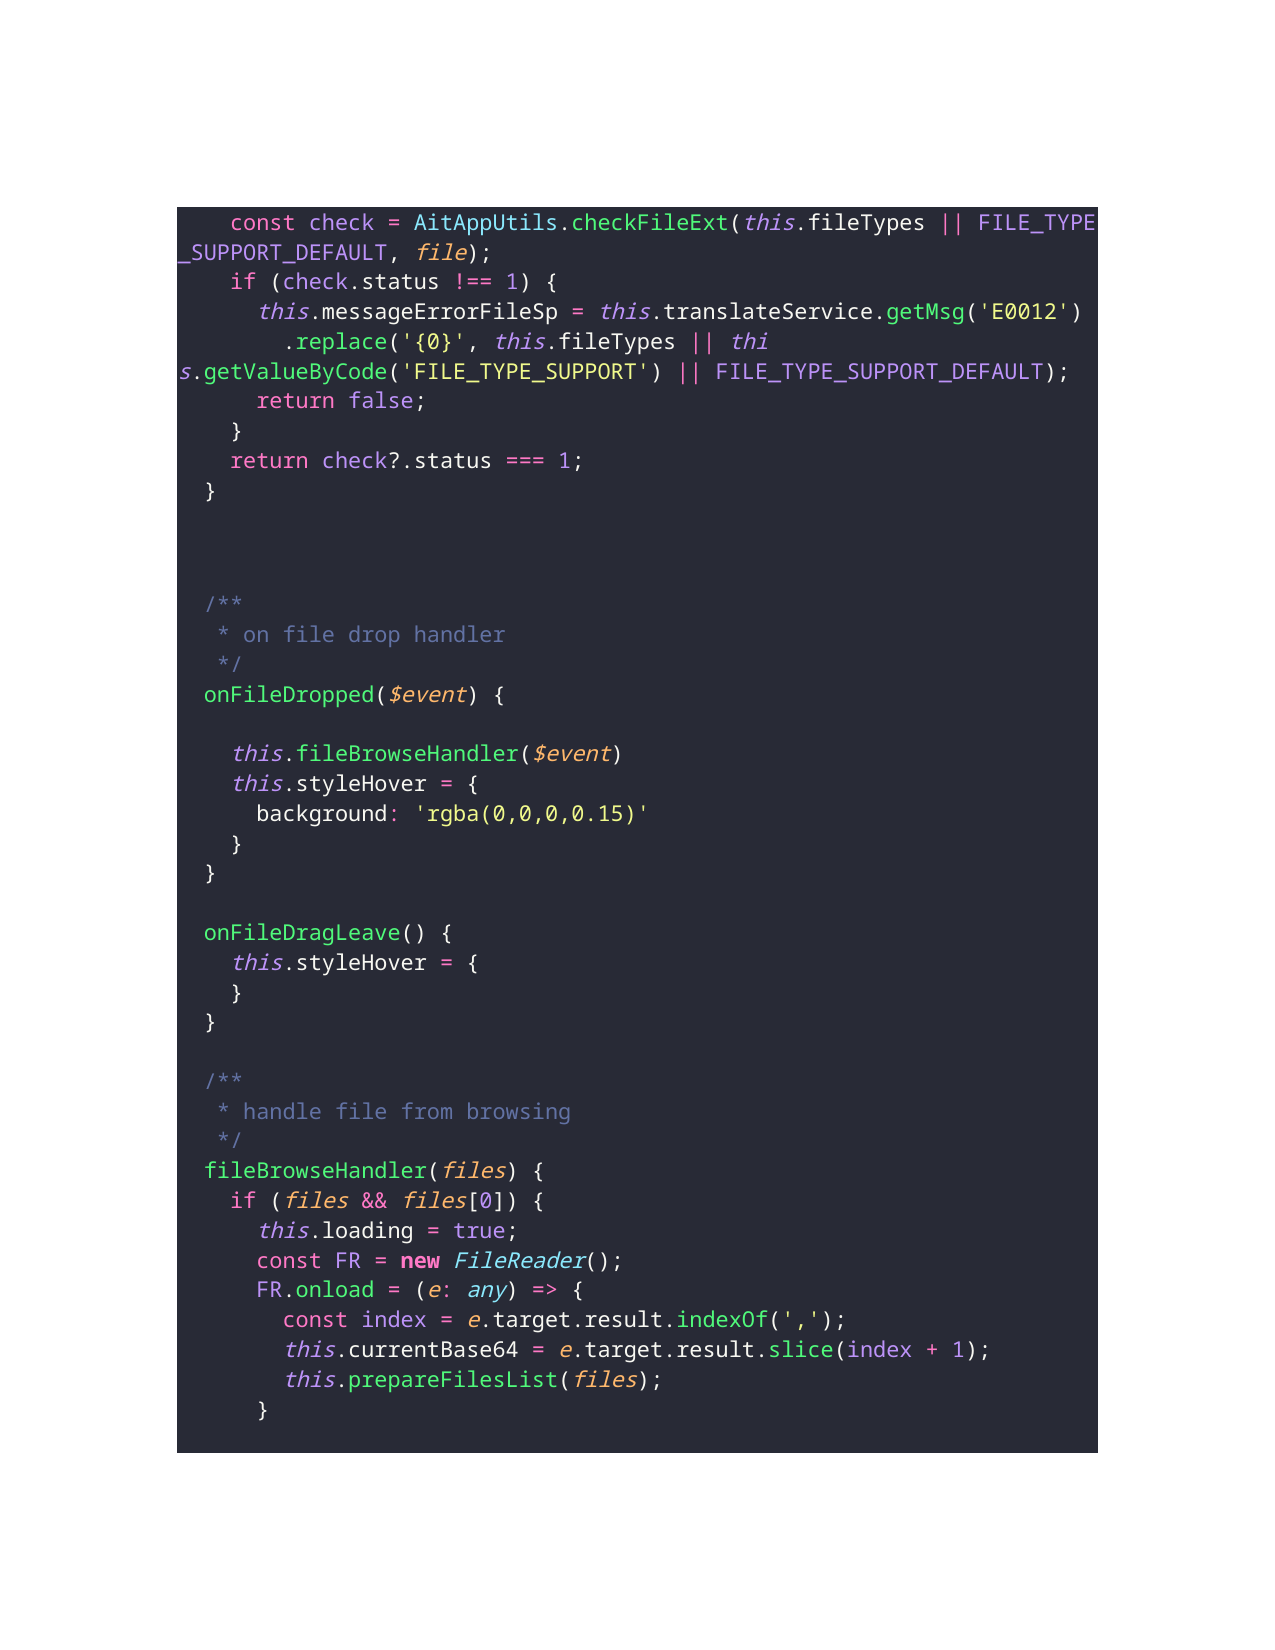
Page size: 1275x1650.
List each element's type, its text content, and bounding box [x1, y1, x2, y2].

text this.prepareFilesList(files); [177, 1364, 1098, 1393]
text this.styleHover = { [177, 768, 1098, 798]
text this.fileBrowseHandler($event) [177, 738, 1098, 768]
text } [177, 1393, 1098, 1423]
text this.loading = true; [177, 1215, 1098, 1244]
text } [177, 827, 1098, 857]
text } [177, 415, 1098, 445]
text .replace('{0}', this.fileTypes || this.getValueByCode('FILE_TYPE_SUPPORT') || FILE_TYPE_SUPPORT_DEFAULT); [177, 326, 1098, 386]
text } [177, 976, 1098, 1006]
text if (files && files[0]) { [177, 1185, 1098, 1215]
text * on file drop handler [177, 619, 1098, 649]
text */ [177, 1125, 1098, 1155]
text */ [177, 649, 1098, 678]
text const check = AitAppUtils.checkFileExt(this.fileTypes || FILE_TYPE_SUPPORT_DEFAULT, file); [177, 207, 1098, 266]
text onFileDragLeave() { [177, 917, 1098, 947]
text this.styleHover = { [177, 947, 1098, 976]
text const FR = new FileReader(); [177, 1244, 1098, 1274]
text /** [177, 589, 1098, 619]
text return check?.status === 1; [177, 445, 1098, 475]
text } [177, 1006, 1098, 1036]
text return false; [177, 386, 1098, 415]
text onFileDropped($event) { [177, 678, 1098, 708]
text fileBrowseHandler(files) { [177, 1155, 1098, 1185]
text /** [177, 1066, 1098, 1096]
text this.messageErrorFileSp = this.translateService.getMsg('E0012') [177, 296, 1098, 326]
text const index = e.target.result.indexOf(','); [177, 1304, 1098, 1334]
text } [177, 857, 1098, 887]
text this.currentBase64 = e.target.result.slice(index + 1); [177, 1334, 1098, 1364]
text * handle file from browsing [177, 1096, 1098, 1125]
text if (check.status !== 1) { [177, 266, 1098, 296]
text background: 'rgba(0,0,0,0.15)' [177, 798, 1098, 827]
text FR.onload = (e: any) => { [177, 1274, 1098, 1304]
text } [177, 475, 1098, 505]
